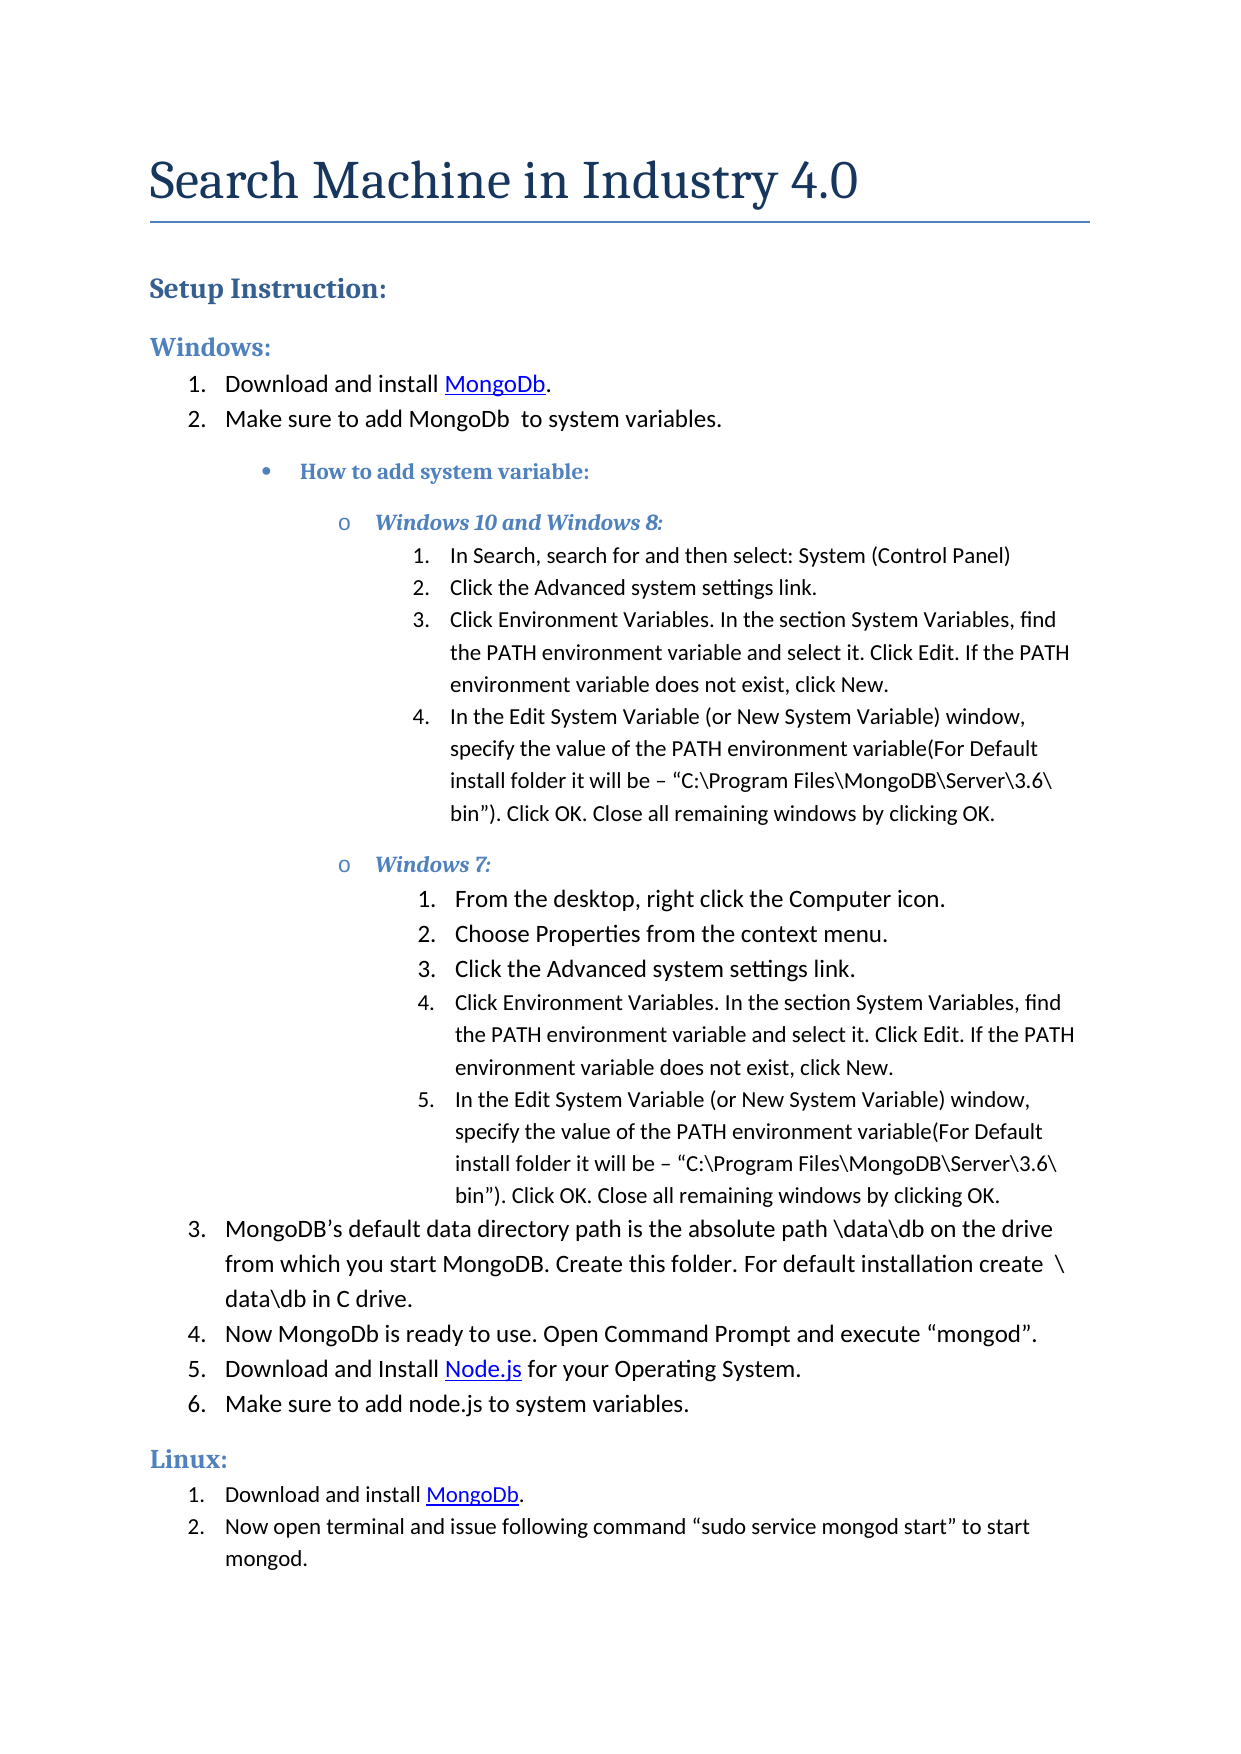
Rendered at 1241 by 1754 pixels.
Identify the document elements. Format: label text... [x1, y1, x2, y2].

subtitle Windows 10 and Windows 8: [337, 510, 1090, 537]
list Download and install MongoDb. [187, 368, 1090, 398]
list In the Edit System Variable (or New System Variable) window, specify the value of the PATH environment variable(For Default install folder it will be – “C:\Program Files\MongoDB\Server\3.6\bin”). Click OK. Close all remaining windows by clicking OK. [412, 702, 1090, 827]
list Click Environment Variables. In the section System Variables, find the PATH environment variable and select it. Click Edit. If the PATH environment variable does not exist, click New. [412, 606, 1090, 698]
list Make sure to add MongoDb to system variables. [187, 403, 1090, 433]
subtitle Setup Instruction: [150, 273, 1090, 306]
subtitle Windows 7: [337, 852, 1090, 879]
list Download and install MongoDb. [187, 1480, 1090, 1508]
list Now open terminal and issue following command “sudo service mongod start” to start mongod. [187, 1512, 1090, 1573]
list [187, 1389, 1090, 1419]
list Click the Advanced system settings link. [412, 573, 1090, 601]
list Now MongoDb is ready to use. Open Command Prompt and execute “mongod”. [187, 1319, 1090, 1349]
title Search Machine in Industry 4.0 [150, 150, 1090, 221]
list Download and Install Node.js for your Operating System. [187, 1354, 1090, 1384]
list From the desktop, right click the Computer icon. [417, 883, 1090, 914]
subtitle How to add system variable: [262, 459, 1090, 485]
list Choose Properties from the context menu. [417, 918, 1090, 949]
subtitle Linux: [150, 1444, 1090, 1476]
list Click the Advanced system settings link. [417, 953, 1090, 984]
list Click Environment Variables. In the section System Variables, find the PATH environment variable and select it. Click Edit. If the PATH environment variable does not exist, click New. [417, 988, 1090, 1081]
subtitle Windows: [150, 332, 1090, 363]
list In Search, search for and then select: System (Control Panel) [412, 541, 1090, 569]
list In the Edit System Variable (or New System Variable) window, specify the value of the PATH environment variable(For Default install folder it will be – “C:\Program Files\MongoDB\Server\3.6\bin”). Click OK. Close all remaining windows by clicking OK. [417, 1085, 1090, 1209]
list MongoDB’s default data directory path is the absolute path \data\db on the drive from which you start MongoDB. Create this folder. For default installation create \data\db in C drive. [187, 1214, 1090, 1314]
